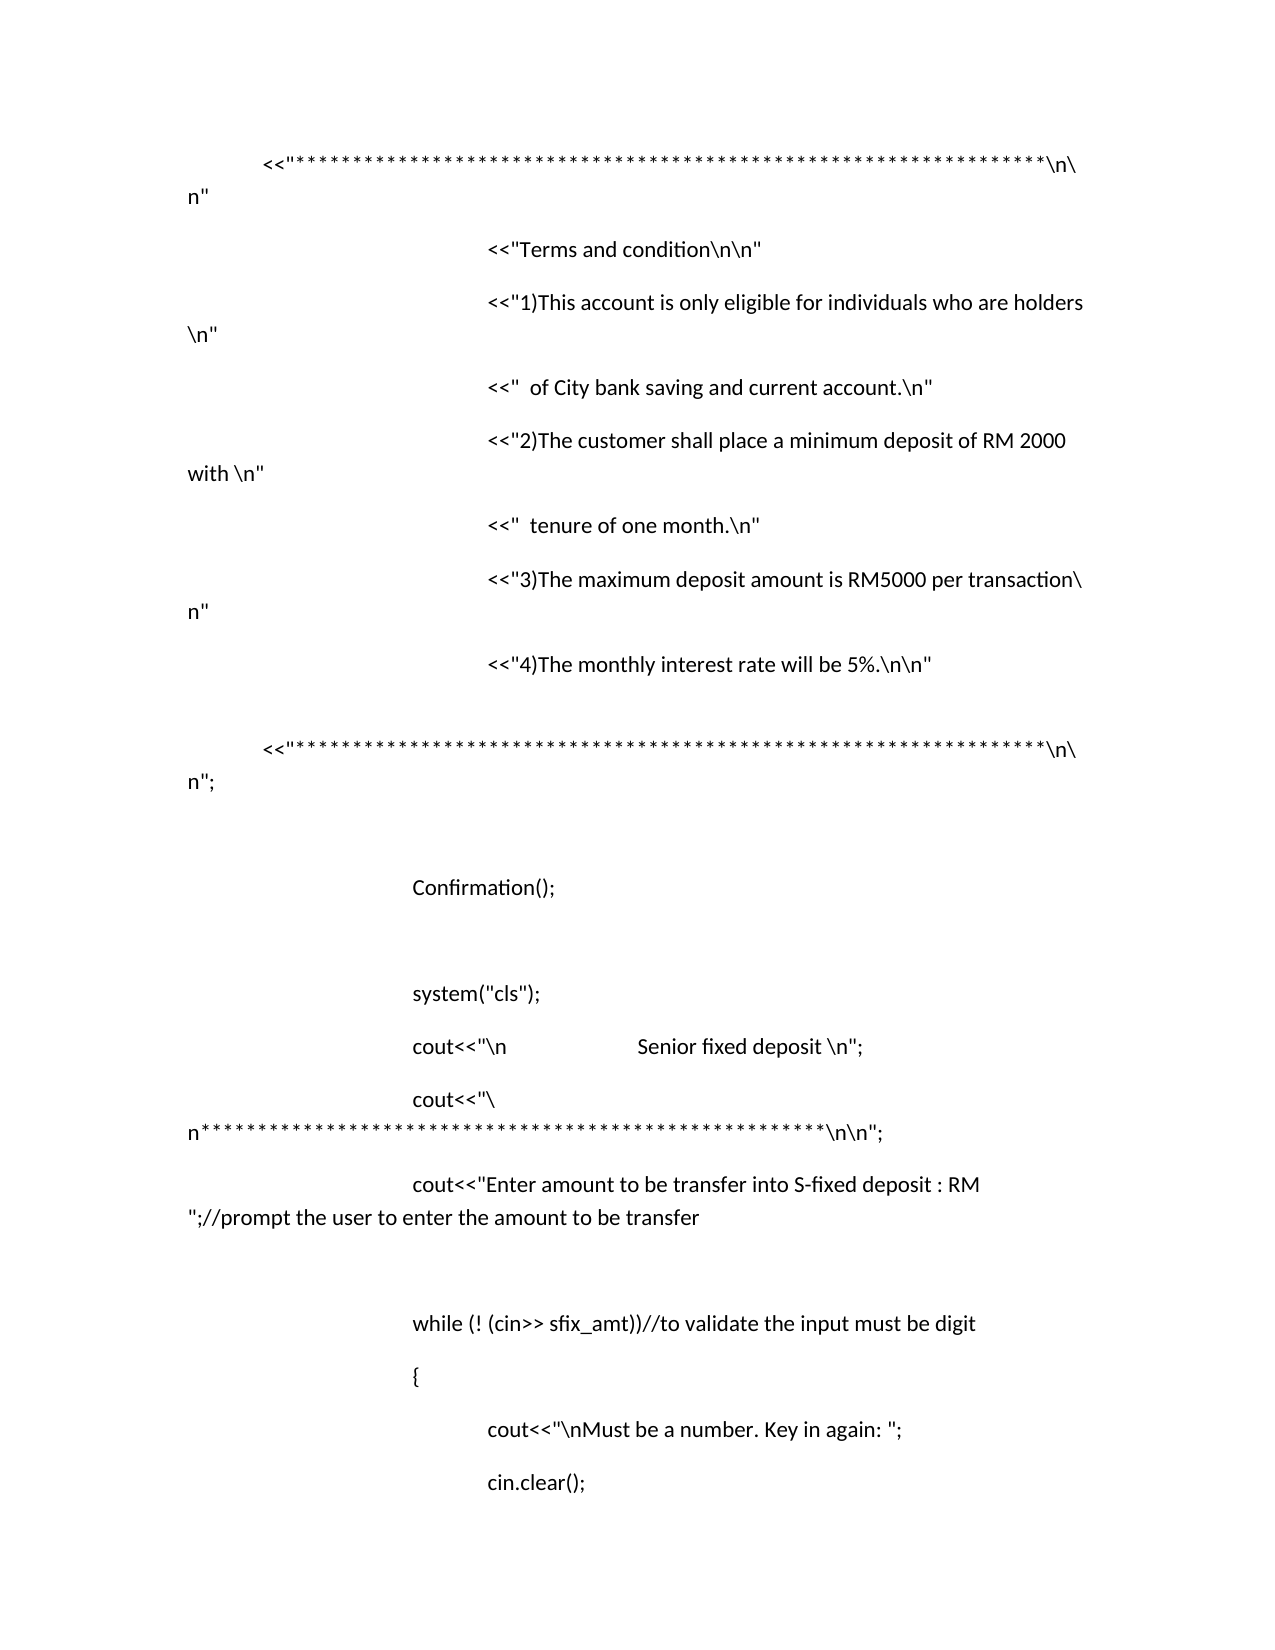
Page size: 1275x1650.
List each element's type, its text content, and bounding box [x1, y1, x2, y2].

text <<"******************************************************************\n\n"; [187, 703, 1087, 795]
text cin.clear(); [187, 1468, 1087, 1496]
text <<" of City bank saving and current account.\n" [187, 373, 1087, 401]
text while (! (cin>> sfix_amt))//to validate the input must be digit [187, 1309, 1087, 1337]
text <<"1)This account is only eligible for individuals who are holders \n" [187, 288, 1087, 348]
text <<"4)The monthly interest rate will be 5%.\n\n" [187, 650, 1087, 678]
text cout<<"\n Senior fixed deposit \n"; [187, 1032, 1087, 1060]
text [187, 150, 1087, 210]
text <<"2)The customer shall place a minimum deposit of RM 2000 with \n" [187, 426, 1087, 487]
text cout<<"\nMust be a number. Key in again: "; [187, 1415, 1087, 1443]
text { [187, 1362, 1087, 1390]
text cout<<"\n*******************************************************\n\n"; [187, 1085, 1087, 1146]
text cout<<"Enter amount to be transfer into S-fixed deposit : RM ";//prompt the user to enter the amount to be transfer [187, 1171, 1087, 1231]
text <<"Terms and condition\n\n" [187, 235, 1087, 263]
text Confirmation(); [187, 873, 1087, 901]
text system("cls"); [187, 979, 1087, 1007]
text <<"3)The maximum deposit amount is RM5000 per transaction\n" [187, 565, 1087, 625]
text <<" tenure of one month.\n" [187, 512, 1087, 540]
